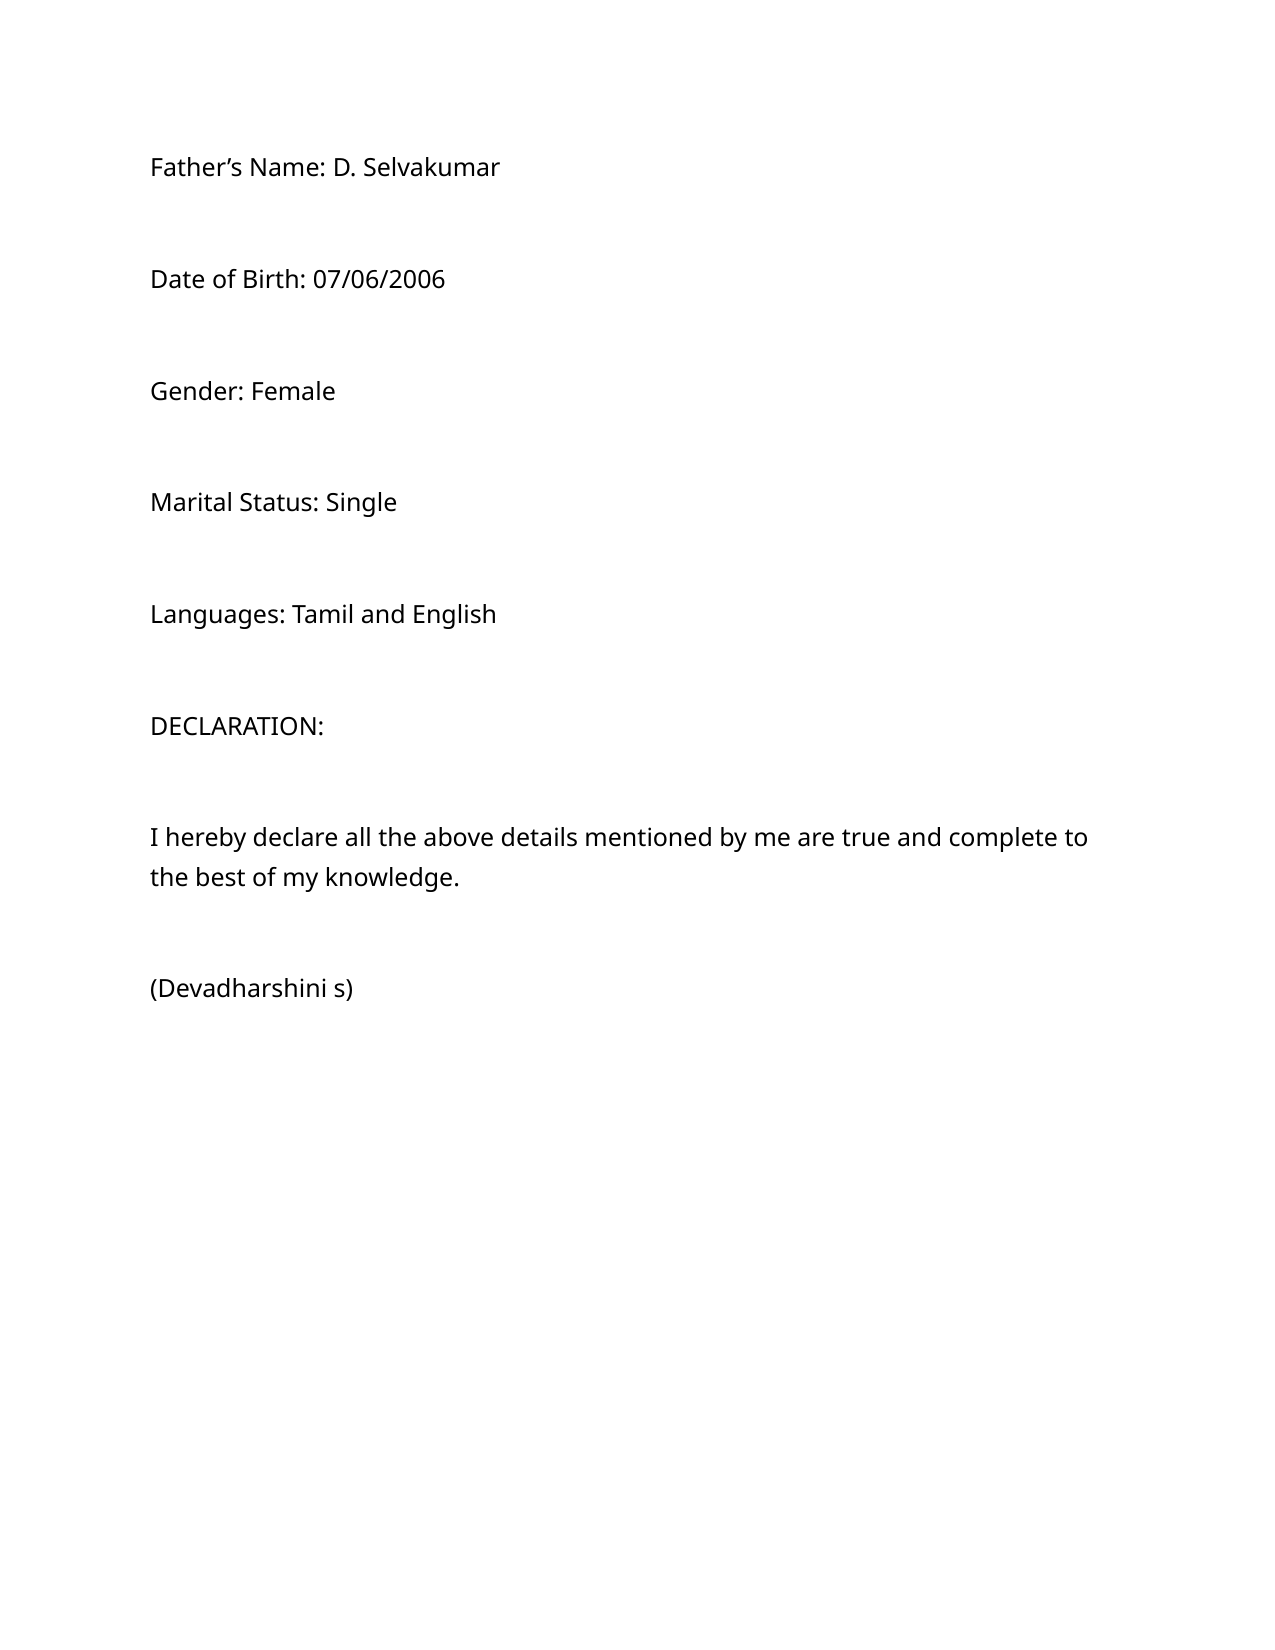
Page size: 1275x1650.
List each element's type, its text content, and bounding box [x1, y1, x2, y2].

text DECLARATION: [150, 708, 1125, 742]
text Gender: Female [150, 373, 1125, 407]
text Date of Birth: 07/06/2006 [150, 262, 1125, 296]
text Marital Status: Single [150, 485, 1125, 519]
text Father’s Name: D. Selvakumar [150, 150, 1125, 184]
text I hereby declare all the above details mentioned by me are true and complete to the best of my knowledge. [150, 820, 1125, 893]
text (Devadharshini s) [150, 971, 1125, 1005]
text Languages: Tamil and English [150, 597, 1125, 631]
